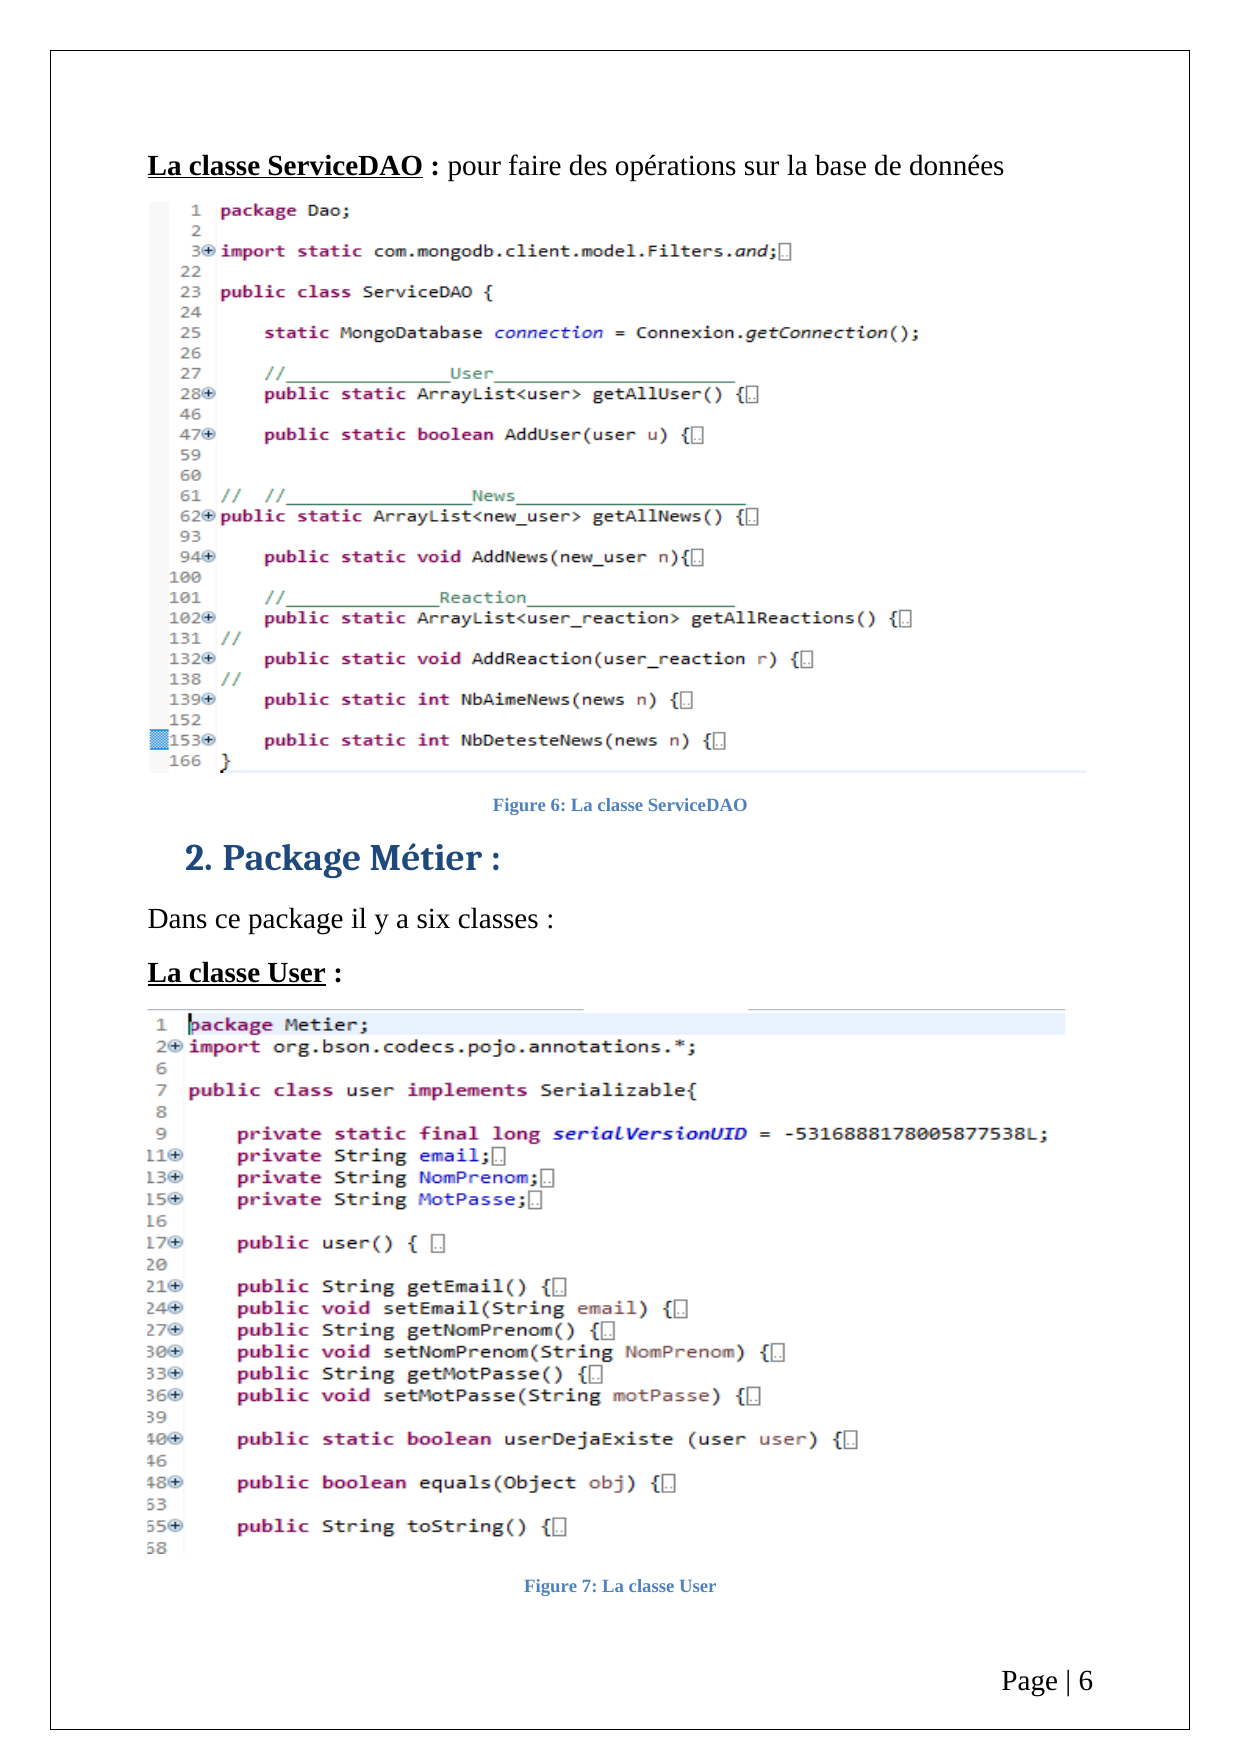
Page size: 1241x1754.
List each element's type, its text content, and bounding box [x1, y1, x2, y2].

subtitle Package Métier : [185, 836, 1093, 879]
text La classe User : [147, 955, 1093, 989]
text La classe ServiceDAO : pour faire des opérations sur la base de données [147, 148, 1093, 181]
picture [147, 1009, 1066, 1554]
text Dans ce package il y a six classes : [147, 901, 1093, 934]
picture [147, 202, 1087, 773]
